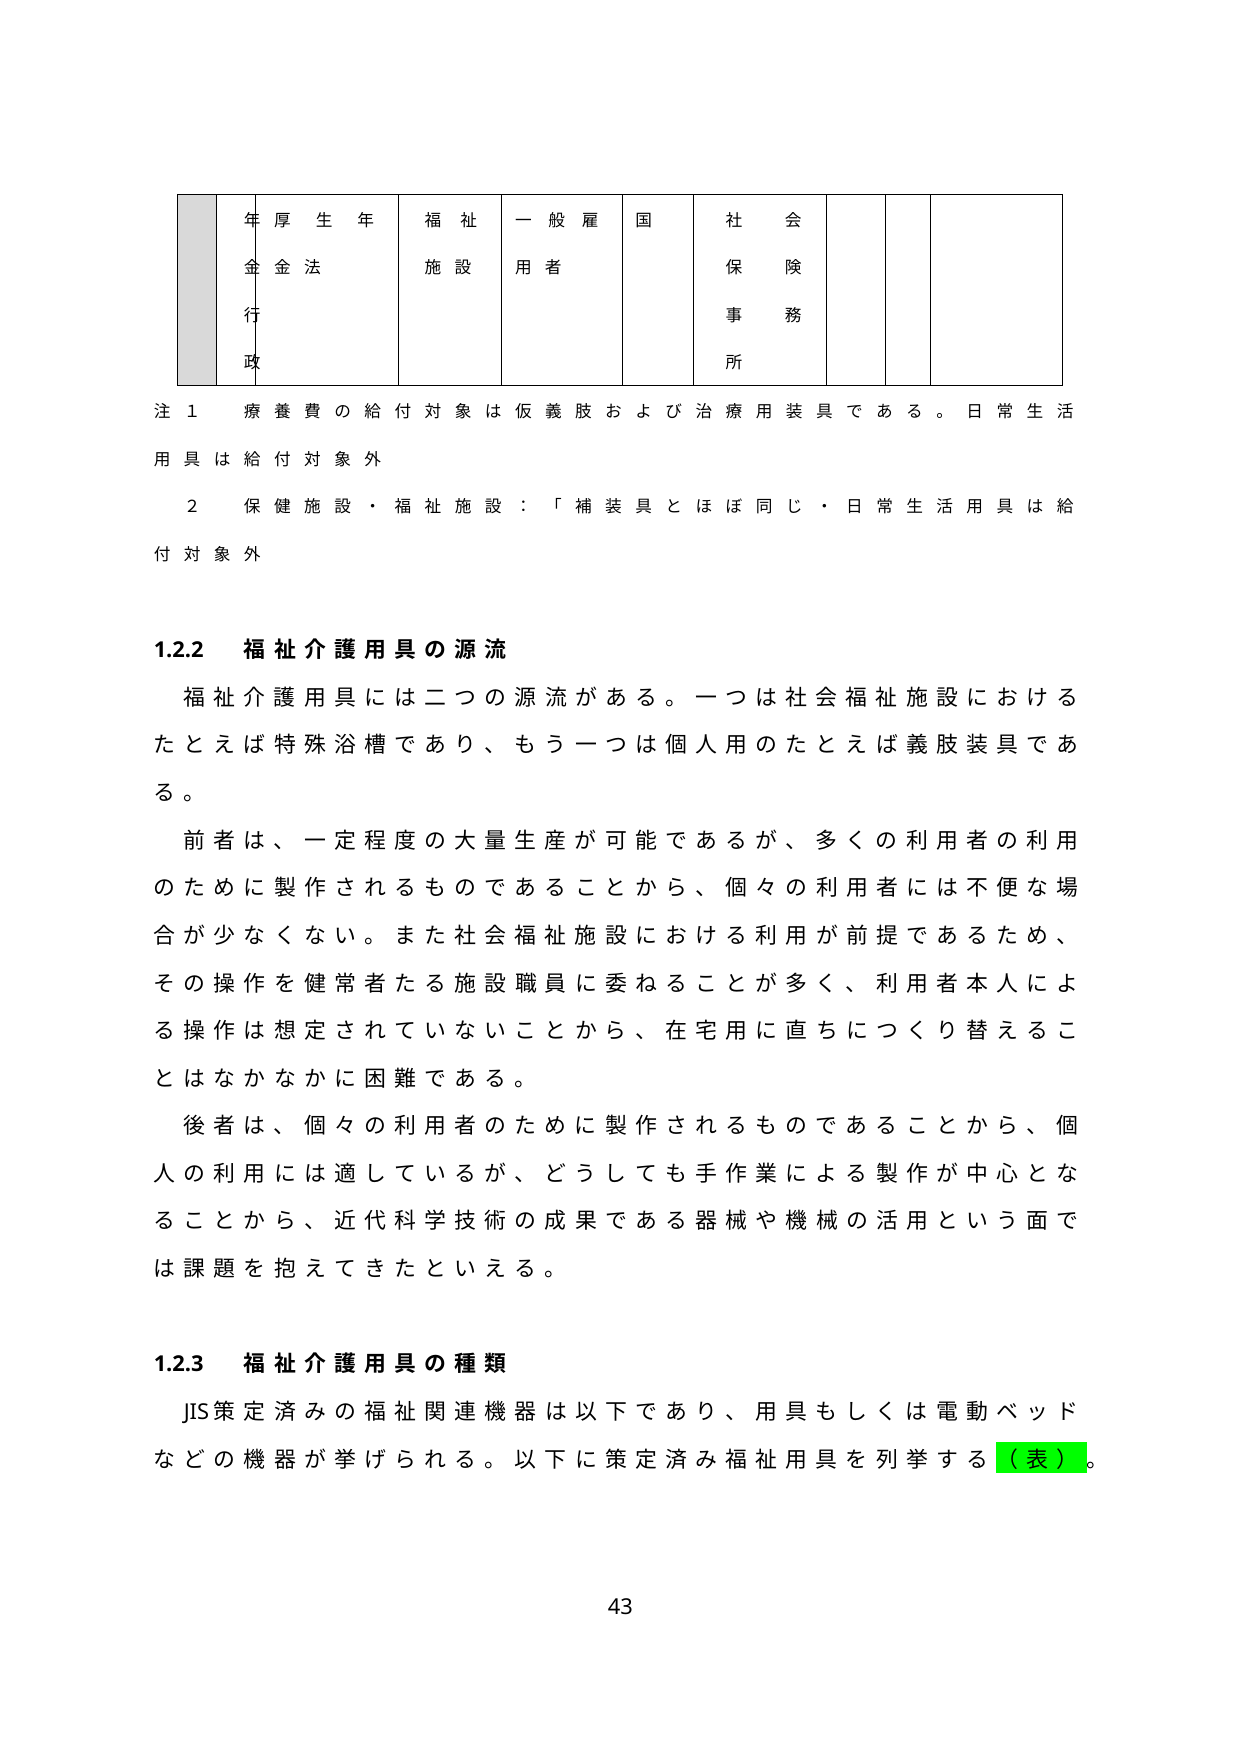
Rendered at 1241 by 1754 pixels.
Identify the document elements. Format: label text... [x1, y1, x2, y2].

table_cell 一般雇用者 [502, 195, 622, 385]
table_cell 厚生年金法 [256, 195, 398, 385]
text 1.2.2 福祉介護用具の源流 [153, 624, 1087, 672]
table_cell 福祉施設 [399, 195, 501, 385]
text 福祉介護用具には二つの源流がある。一つは社会福祉施設におけるたとえば特殊浴槽であり、もう一つは個人用のたとえば義肢装具である。 [153, 672, 1087, 815]
table_cell 国 [623, 195, 693, 385]
text 後者は、個々の利用者のために製作されるものであることから、個人の利用には適しているが、どうしても手作業による製作が中心となることから、近代科学技術の成果である器械や機械の活用という面では課題を抱えてきたといえる。 [153, 1100, 1087, 1291]
table_cell 年金行政 [217, 195, 255, 385]
text 前者は、一定程度の大量生産が可能であるが、多くの利用者の利用のために製作されるものであることから、個々の利用者には不便な場合が少なくない。また社会福祉施設における利用が前提であるため、その操作を健常者たる施設職員に委ねることが多く、利用者本人による操作は想定されていないことから、在宅用に直ちにつくり替えることはなかなかに困難である。 [153, 815, 1087, 1100]
text 1.2.3 福祉介護用具の種類 [153, 1338, 1087, 1386]
text ２ 保健施設・福祉施設：「補装具とほぼ同じ・日常生活用具は給付対象外 [153, 482, 1087, 577]
table_cell 社会保険事務所 [694, 195, 826, 385]
text JIS策定済みの福祉関連機器は以下であり、用具もしくは電動ベッドなどの機器が挙げられる。以下に策定済み福祉用具を列挙する（表）。 [153, 1386, 1087, 1481]
text 注１ 療養費の給付対象は仮義肢および治療用装具である。日常生活用具は給付対象外 [153, 386, 1087, 482]
